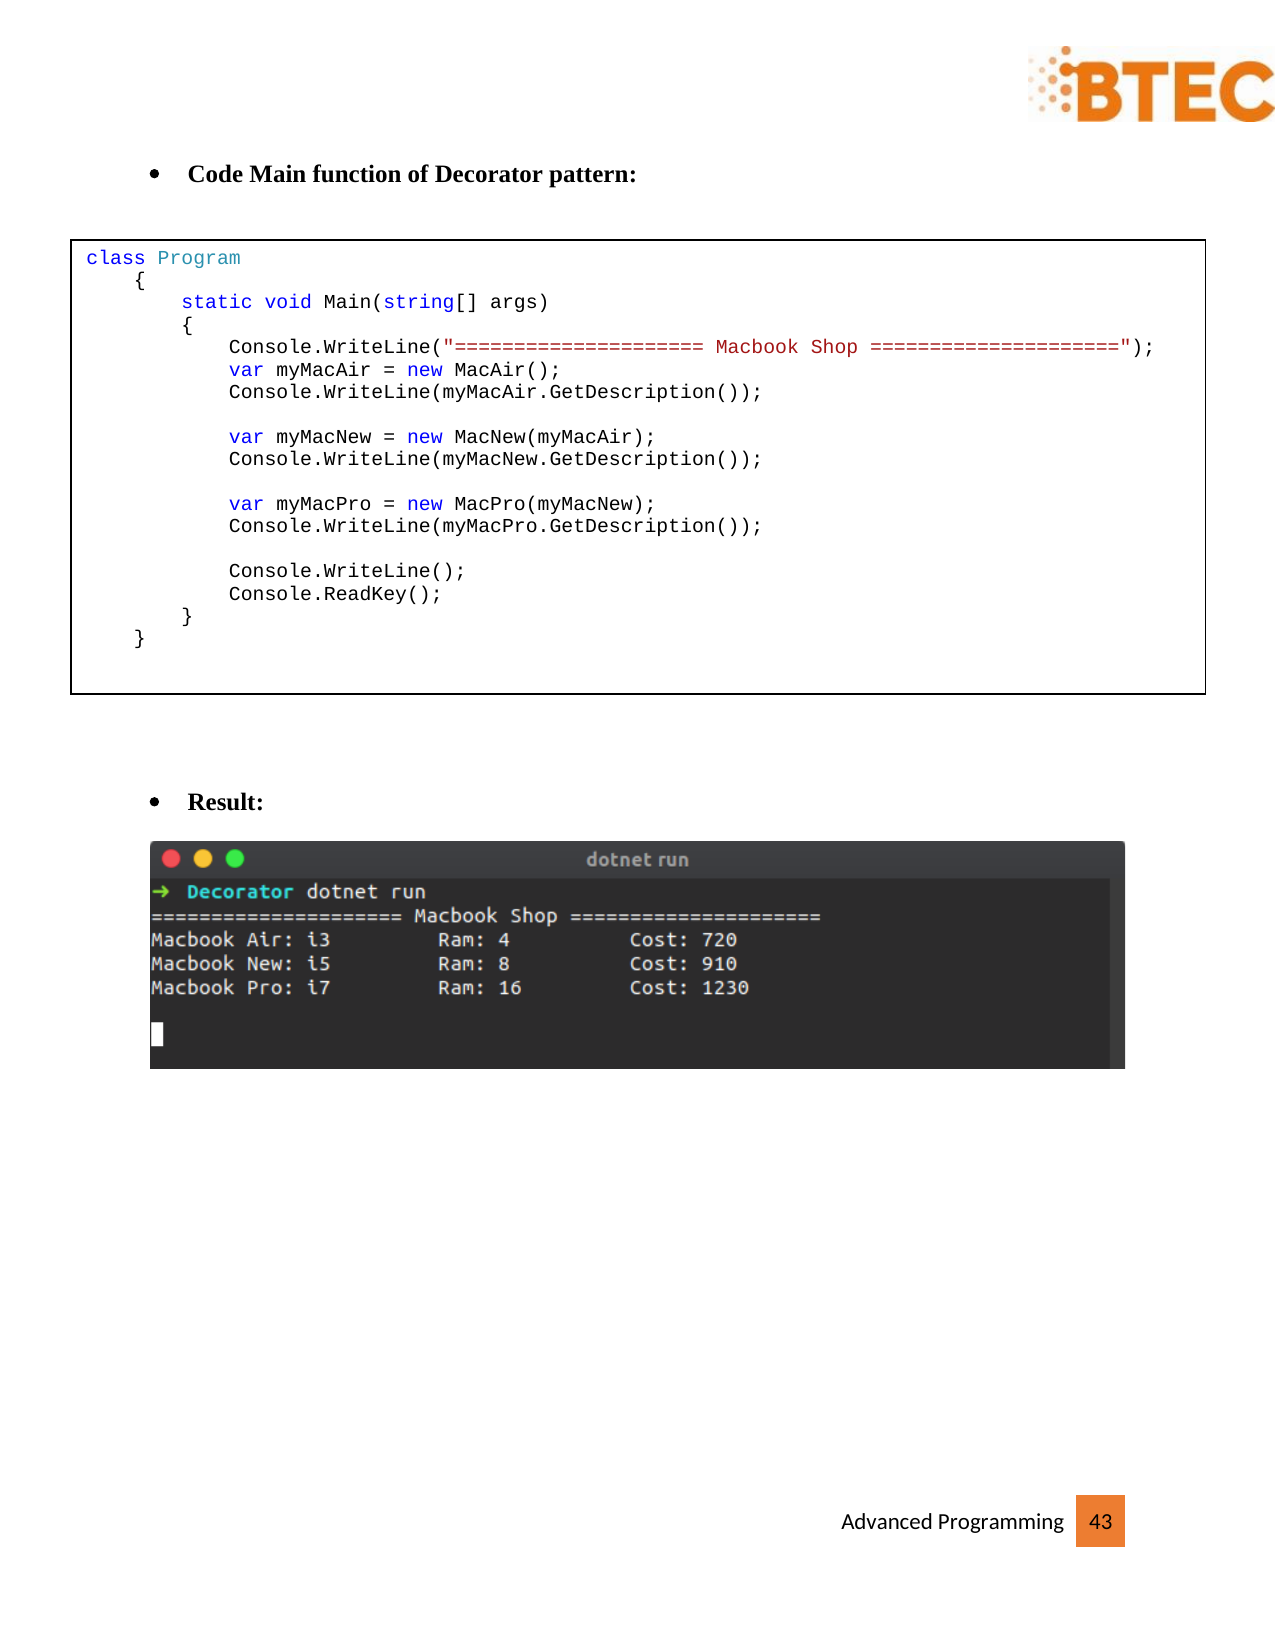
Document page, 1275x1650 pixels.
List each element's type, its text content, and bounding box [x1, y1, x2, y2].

picture [150, 841, 1125, 1069]
picture [1028, 46, 1275, 122]
list Code Main function of Decorator pattern: [150, 159, 1125, 188]
list Result: [150, 787, 1125, 816]
